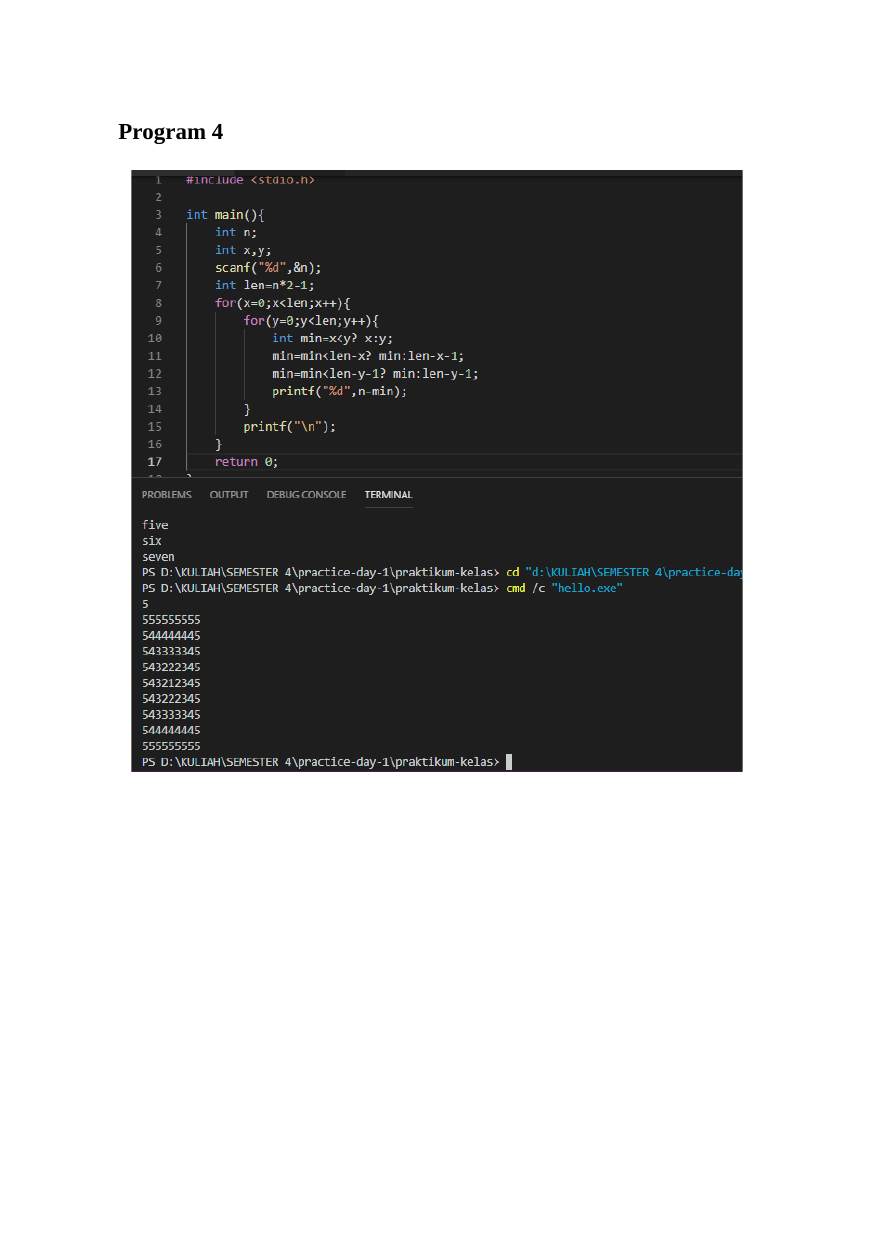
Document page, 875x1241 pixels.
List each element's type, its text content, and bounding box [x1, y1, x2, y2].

picture [131, 170, 743, 772]
text Program 4 [118, 118, 756, 144]
